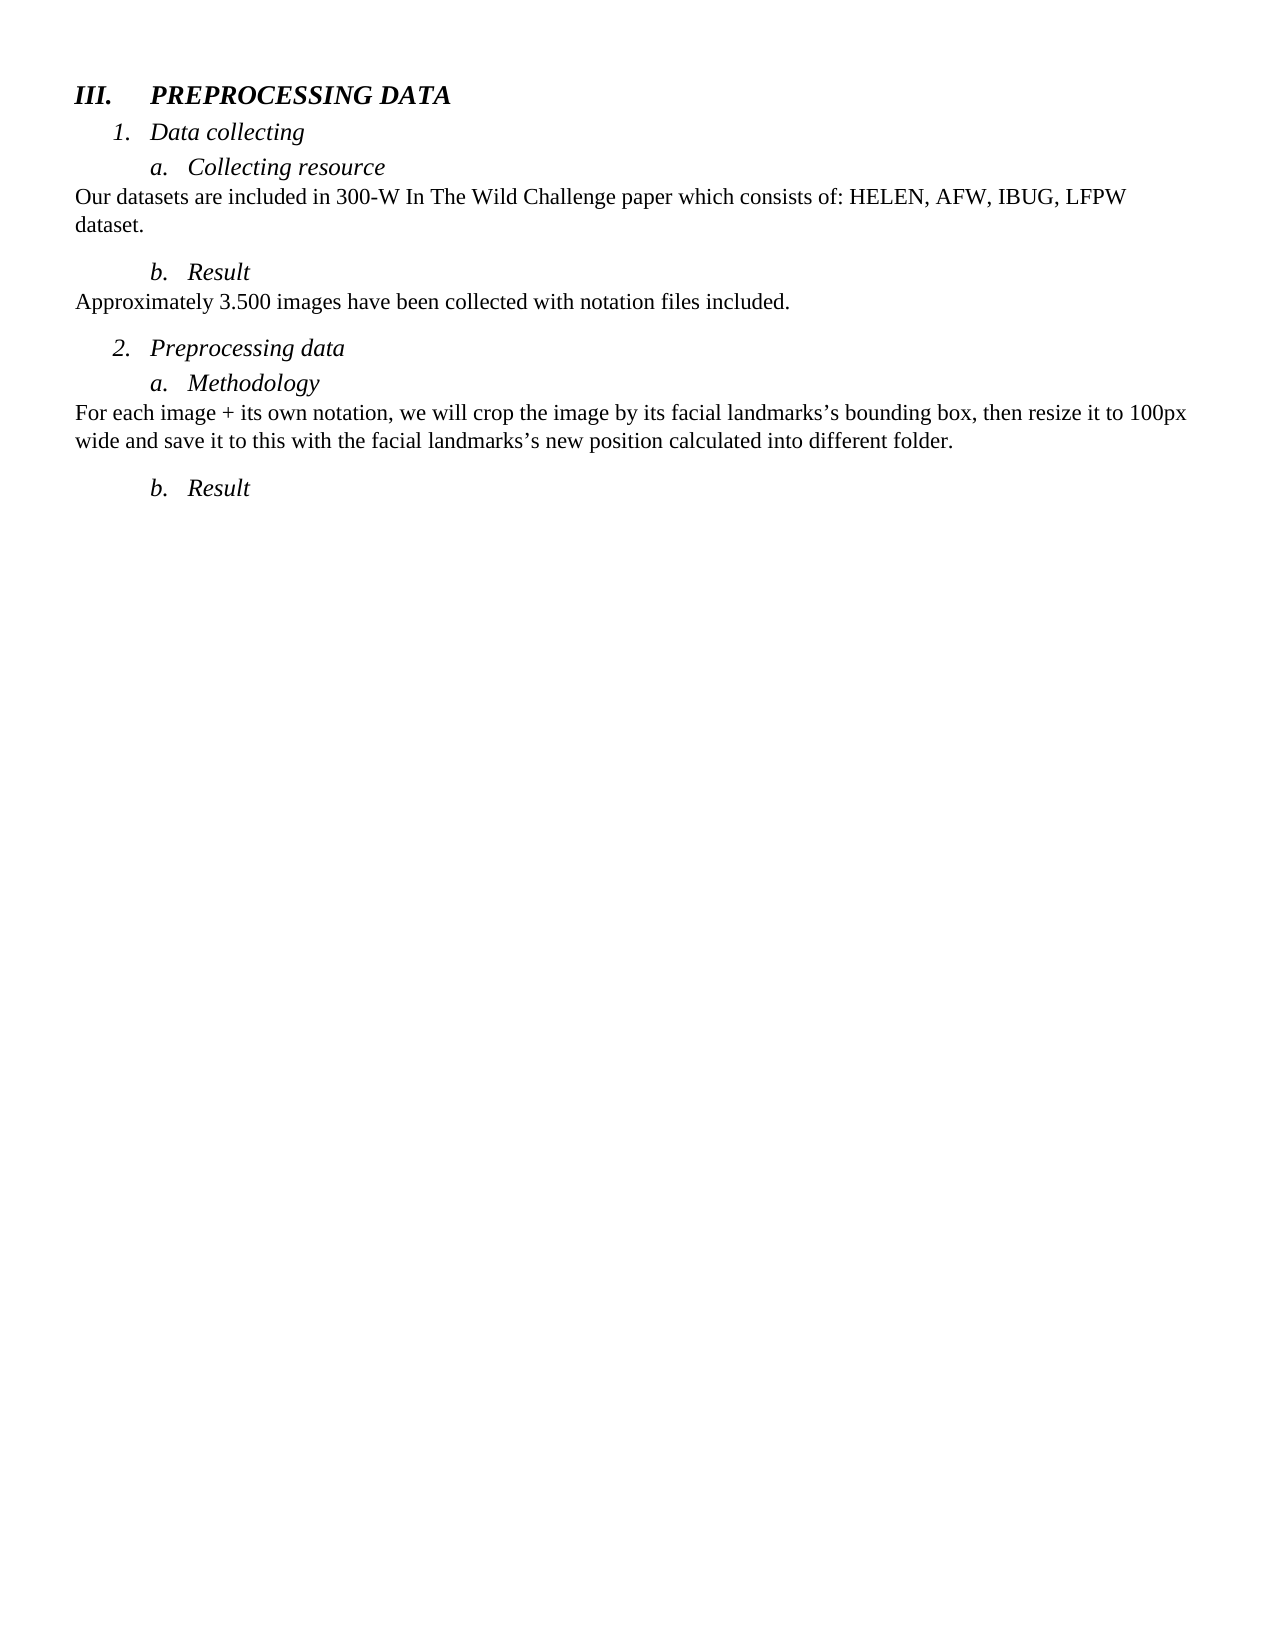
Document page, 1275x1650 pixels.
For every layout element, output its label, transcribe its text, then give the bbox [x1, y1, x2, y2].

subtitle Result [150, 473, 1200, 501]
text For each image + its own notation, we will crop the image by its facial landmarks’s bounding box, then resize it to 100px wide and save it to this with the facial landmarks’s new position calculated into different folder. [75, 399, 1200, 454]
subtitle Methodology [150, 368, 1200, 397]
text Approximately 3.500 images have been collected with notation files included. [75, 288, 1200, 314]
subtitle Result [150, 257, 1200, 285]
subtitle Data collecting [112, 117, 1200, 146]
subtitle Preprocessing data [112, 333, 1200, 362]
subtitle Collecting resource [150, 152, 1200, 181]
subtitle Preprocessing data [112, 79, 1200, 110]
text Our datasets are included in 300-W In The Wild Challenge paper which consists of: HELEN, AFW, IBUG, LFPW dataset. [75, 183, 1200, 238]
